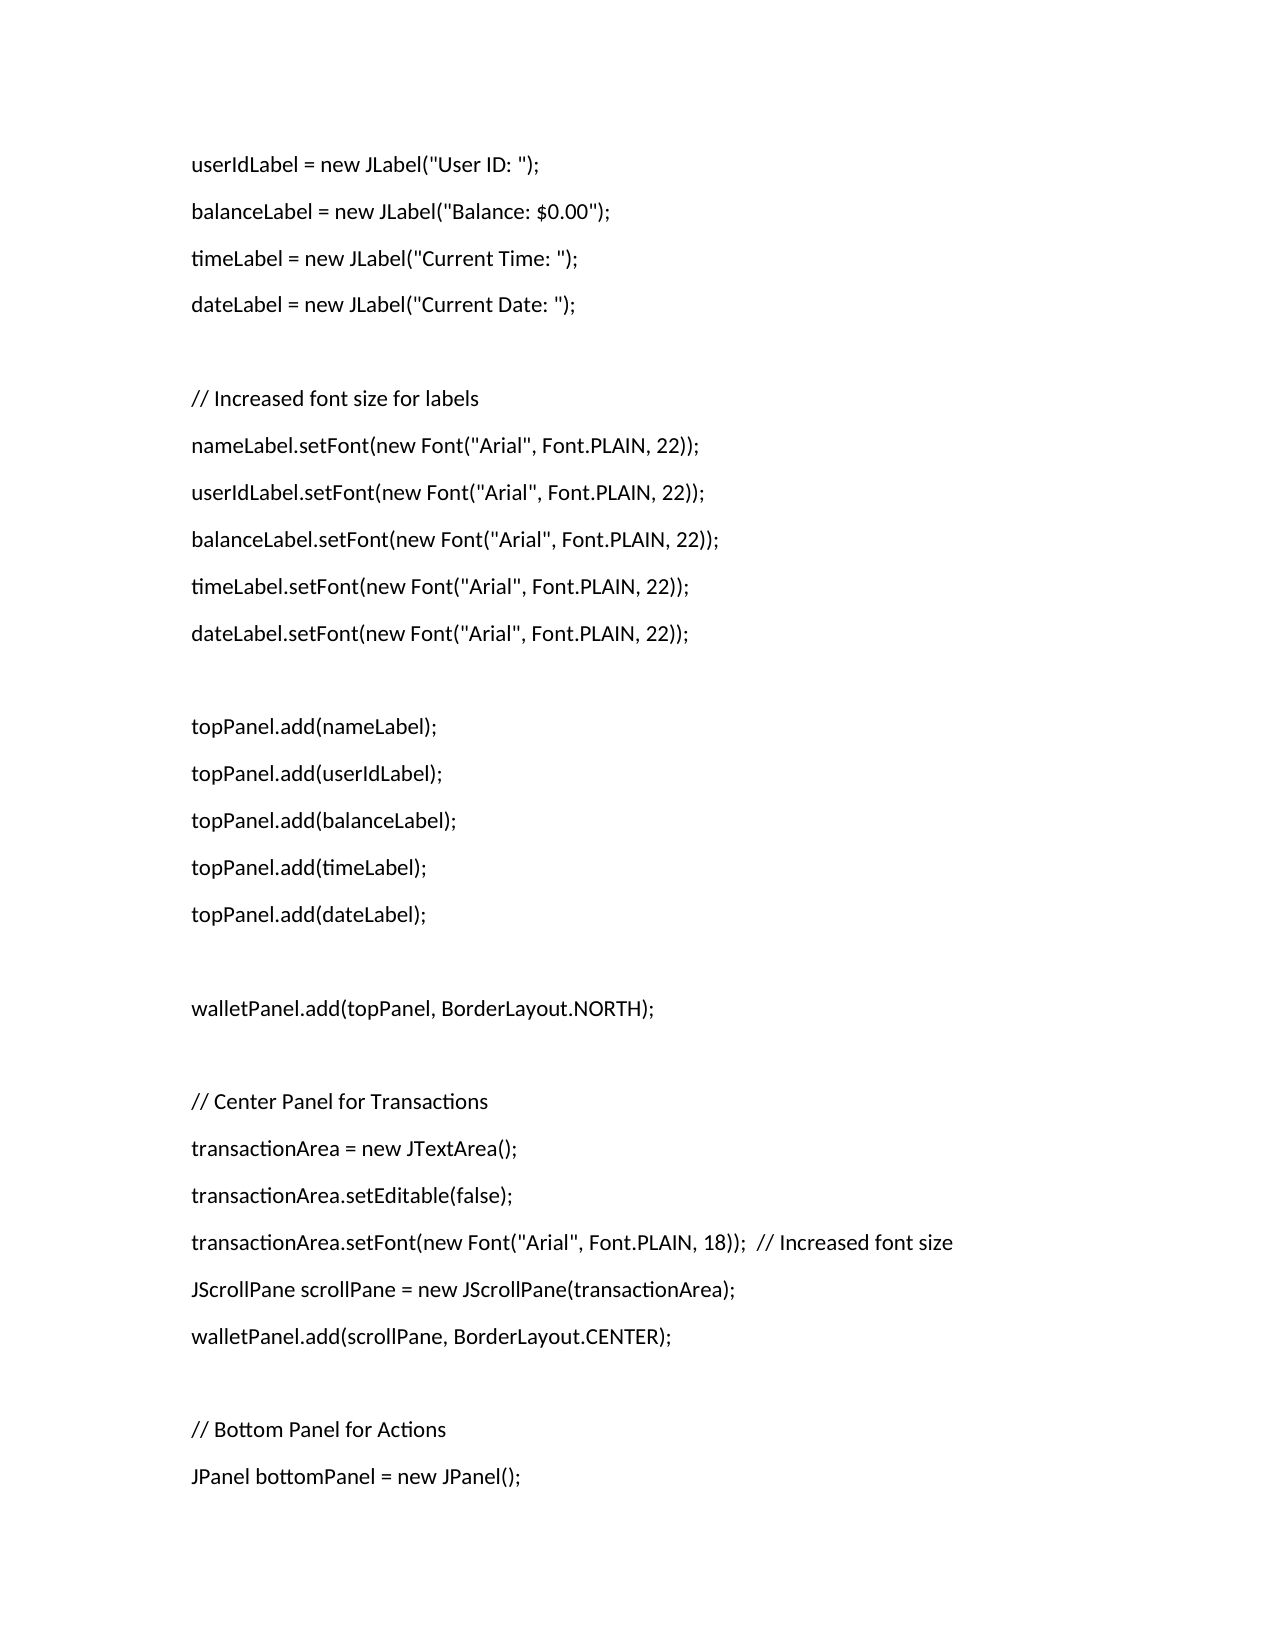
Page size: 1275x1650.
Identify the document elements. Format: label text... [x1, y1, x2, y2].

text userIdLabel = new JLabel("User ID: "); [150, 150, 1125, 178]
text walletPanel.add(scrollPane, BorderLayout.CENTER); [150, 1322, 1125, 1350]
text dateLabel = new JLabel("Current Date: "); [150, 291, 1125, 319]
text topPanel.add(nameLabel); [150, 712, 1125, 741]
text transactionArea.setEditable(false); [150, 1181, 1125, 1209]
text timeLabel = new JLabel("Current Time: "); [150, 244, 1125, 272]
text // Bottom Panel for Actions [150, 1416, 1125, 1444]
text dateLabel.setFont(new Font("Arial", Font.PLAIN, 22)); [150, 619, 1125, 647]
text balanceLabel = new JLabel("Balance: $0.00"); [150, 197, 1125, 225]
text walletPanel.add(topPanel, BorderLayout.NORTH); [150, 994, 1125, 1022]
text timeLabel.setFont(new Font("Arial", Font.PLAIN, 22)); [150, 572, 1125, 600]
text // Center Panel for Transactions [150, 1087, 1125, 1116]
text topPanel.add(balanceLabel); [150, 806, 1125, 834]
text topPanel.add(dateLabel); [150, 900, 1125, 928]
text balanceLabel.setFont(new Font("Arial", Font.PLAIN, 22)); [150, 525, 1125, 553]
text JScrollPane scrollPane = new JScrollPane(transactionArea); [150, 1275, 1125, 1303]
text transactionArea = new JTextArea(); [150, 1134, 1125, 1162]
text // Increased font size for labels [150, 384, 1125, 412]
text transactionArea.setFont(new Font("Arial", Font.PLAIN, 18)); // Increased font size [150, 1228, 1125, 1256]
text topPanel.add(userIdLabel); [150, 759, 1125, 787]
text topPanel.add(timeLabel); [150, 853, 1125, 881]
text nameLabel.setFont(new Font("Arial", Font.PLAIN, 22)); [150, 431, 1125, 459]
text userIdLabel.setFont(new Font("Arial", Font.PLAIN, 22)); [150, 478, 1125, 506]
text JPanel bottomPanel = new JPanel(); [150, 1462, 1125, 1491]
